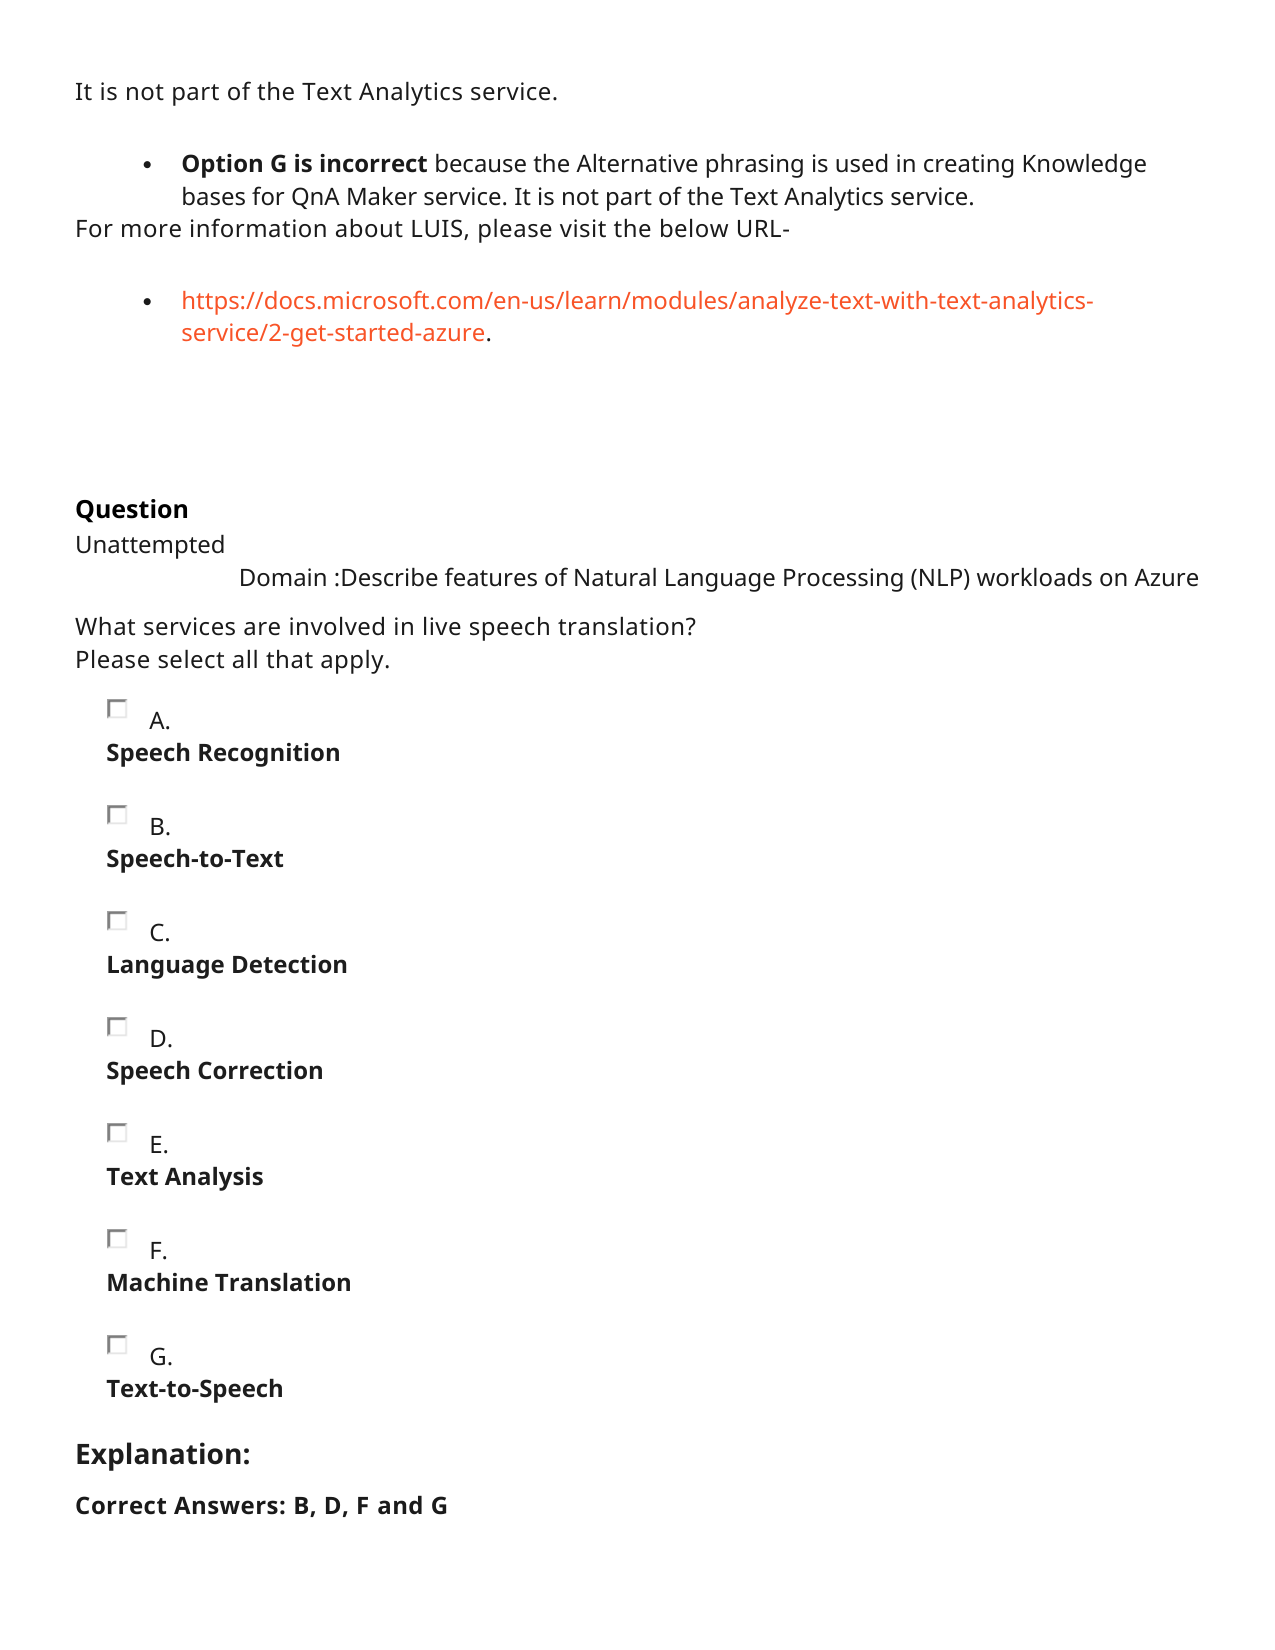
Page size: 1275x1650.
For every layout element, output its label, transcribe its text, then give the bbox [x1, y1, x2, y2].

subtitle Question 32 [75, 491, 1200, 525]
text What services are involved in live speech translation? [75, 610, 1200, 642]
text Language Detection [106, 948, 1200, 981]
text E. [106, 1116, 1200, 1160]
text Correct Answers: B, D, F and G [75, 1489, 1200, 1522]
text Please select all that apply. [75, 642, 1200, 675]
text B. [106, 798, 1200, 842]
text Speech Recognition [106, 736, 1200, 769]
text Explanation: [75, 1434, 1200, 1472]
text It is not part of the Text Analytics service. [75, 75, 1200, 108]
text For more information about LUIS, please visit the below URL- [75, 212, 1200, 244]
text D. [106, 1010, 1200, 1054]
text Text-to-Speech [106, 1372, 1200, 1405]
text C. [106, 904, 1200, 948]
list Option G is incorrect because the Alternative phrasing is used in creating Knowledge bases for QnA Maker service. It is not part of the Text Analytics service. [144, 147, 1169, 212]
text Speech Correction [106, 1054, 1200, 1087]
text A. [106, 692, 1200, 736]
text Domain :Describe features of Natural Language Processing (NLP) workloads on Azure [75, 561, 1200, 593]
text Machine Translation [106, 1266, 1200, 1299]
text Speech-to-Text [106, 842, 1200, 875]
text Unattempted [75, 528, 1200, 561]
list https://docs.microsoft.com/en-us/learn/modules/analyze-text-with-text-analytics-service/2-get-started-azure. [144, 283, 1169, 349]
text F. [106, 1222, 1200, 1266]
text G. [106, 1328, 1200, 1372]
text Text Analysis [106, 1160, 1200, 1193]
